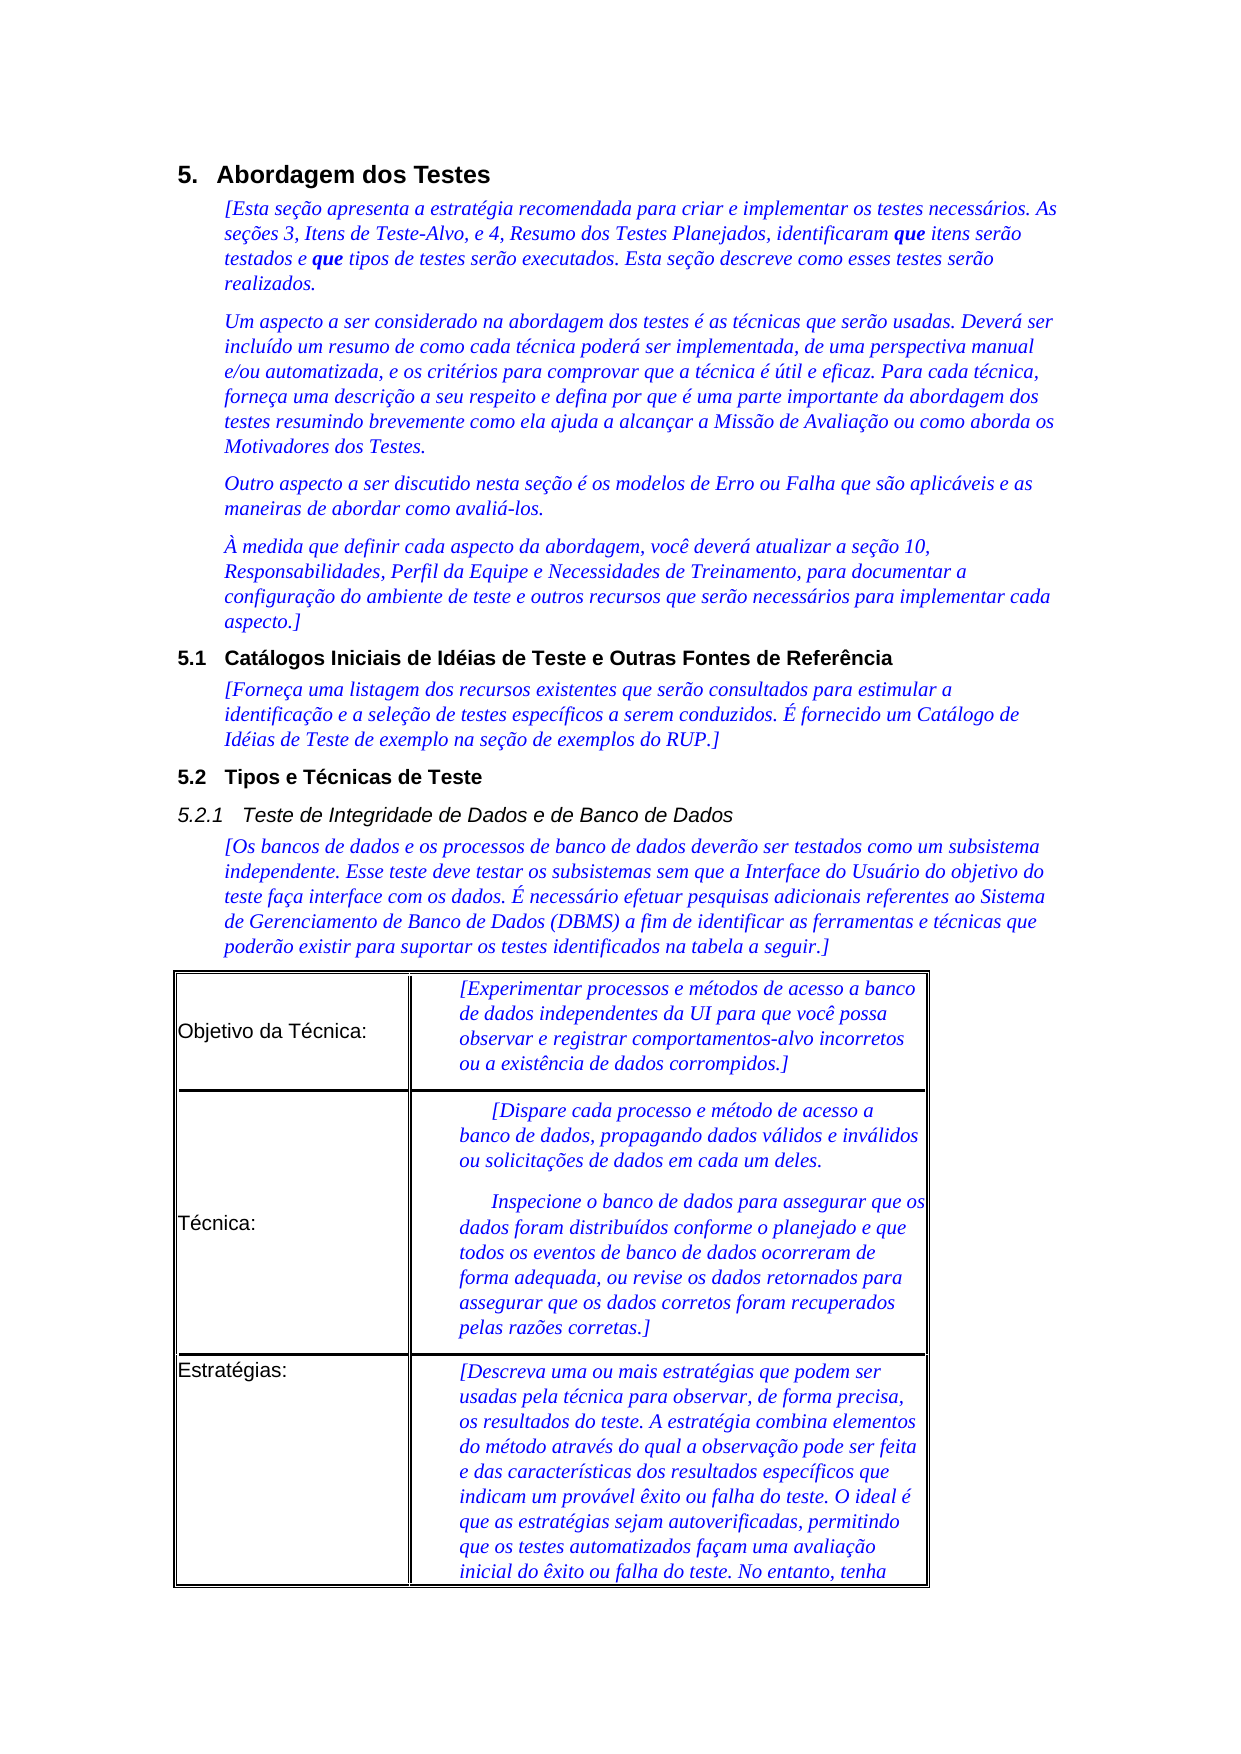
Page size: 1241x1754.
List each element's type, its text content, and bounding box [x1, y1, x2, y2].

table_cell  [Dispare cada processo e método de acesso a banco de dados, propagando dados válidos e inválidos ou solicitações de dados em cada um deles.  Inspecione o banco de dados para assegurar que os dados foram distribuídos conforme o planejado e que todos os eventos de banco de dados ocorreram de forma adequada, ou revise os dados retornados para assegurar que os dados corretos foram recuperados pelas razões corretas.] [412, 1089, 926, 1353]
text 5.1 Catálogos Iniciais de Idéias de Teste e Outras Fontes de Referência [177, 645, 1063, 670]
text Outro aspecto a ser discutido nesta seção é os modelos de Erro ou Falha que são aplicáveis e as maneiras de abordar como avaliá-los. [224, 470, 1063, 520]
text À medida que definir cada aspecto da abordagem, você deverá atualizar a seção 10, Responsabilidades, Perfil da Equipe e Necessidades de Treinamento, para documentar a configuração do ambiente de teste e outros recursos que serão necessários para implementar cada aspecto.] [224, 533, 1063, 633]
text [Os bancos de dados e os processos de banco de dados deverão ser testados como um subsistema independente. Esse teste deve testar os subsistemas sem que a Interface do Usuário do objetivo do teste faça interface com os dados. É necessário efetuar pesquisas adicionais referentes ao Sistema de Gerenciamento de Banco de Dados (DBMS) a fim de identificar as ferramentas e técnicas que poderão existir para suportar os testes identificados na tabela a seguir.] [224, 833, 1063, 958]
text [Forneça uma listagem dos recursos existentes que serão consultados para estimular a identificação e a seleção de testes específicos a serem conduzidos. É fornecido um Catálogo de Idéias de Teste de exemplo na seção de exemplos do RUP.] [224, 676, 1063, 751]
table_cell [410, 1353, 928, 1584]
table_header [Experimentar processos e métodos de acesso a banco de dados independentes da UI para que você possa observar e registrar comportamentos-alvo incorretos ou a existência de dados corrompidos.] [410, 974, 926, 1089]
table_header Objetivo da Técnica: [177, 972, 410, 1089]
text 5.2.1 Teste de Integridade de Dados e de Banco de Dados [177, 801, 1063, 826]
table_cell Técnica: [177, 1089, 408, 1353]
text 5. Abordagem dos Testes [177, 160, 1063, 189]
text [Esta seção apresenta a estratégia recomendada para criar e implementar os testes necessários. As seções 3, Itens de Teste-Alvo, e 4, Resumo dos Testes Planejados, identificaram que itens serão testados e que tipos de testes serão executados. Esta seção descreve como esses testes serão realizados. [224, 195, 1063, 295]
text 5.2 Tipos e Técnicas de Teste [177, 764, 1063, 789]
text Um aspecto a ser considerado na abordagem dos testes é as técnicas que serão usadas. Deverá ser incluído um resumo de como cada técnica poderá ser implementada, de uma perspectiva manual e/ou automatizada, e os critérios para comprovar que a técnica é útil e eficaz. Para cada técnica, forneça uma descrição a seu respeito e defina por que é uma parte importante da abordagem dos testes resumindo brevemente como ela ajuda a alcançar a Missão de Avaliação ou como aborda os Motivadores dos Testes. [224, 308, 1063, 458]
table_cell Estratégias: [175, 1353, 410, 1584]
